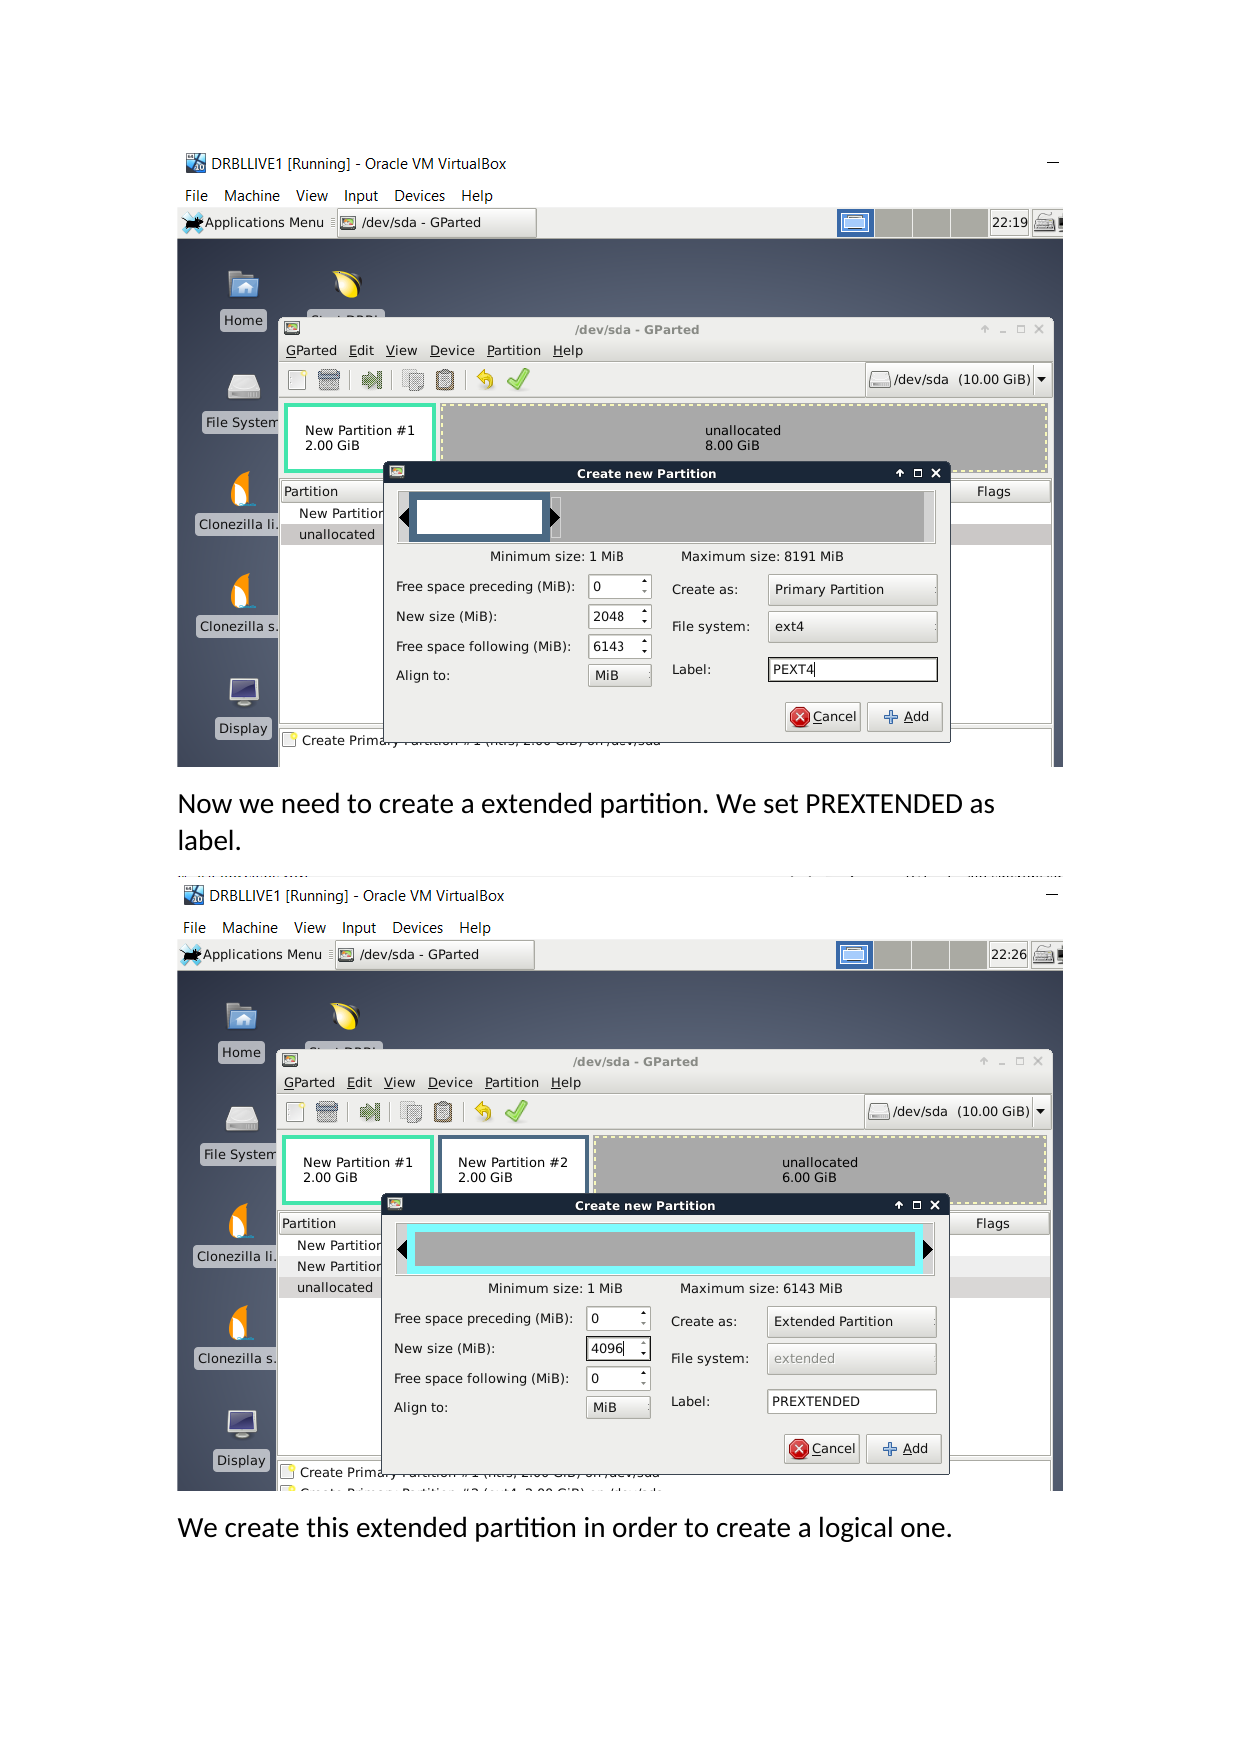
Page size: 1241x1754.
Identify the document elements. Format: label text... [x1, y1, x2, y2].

picture [177, 147, 1063, 767]
text Now we need to create a extended partition. We set PREXTENDED as label. [177, 785, 1063, 858]
text We create this extended partition in order to create a logical one. [177, 1509, 1063, 1545]
picture [177, 876, 1063, 1491]
